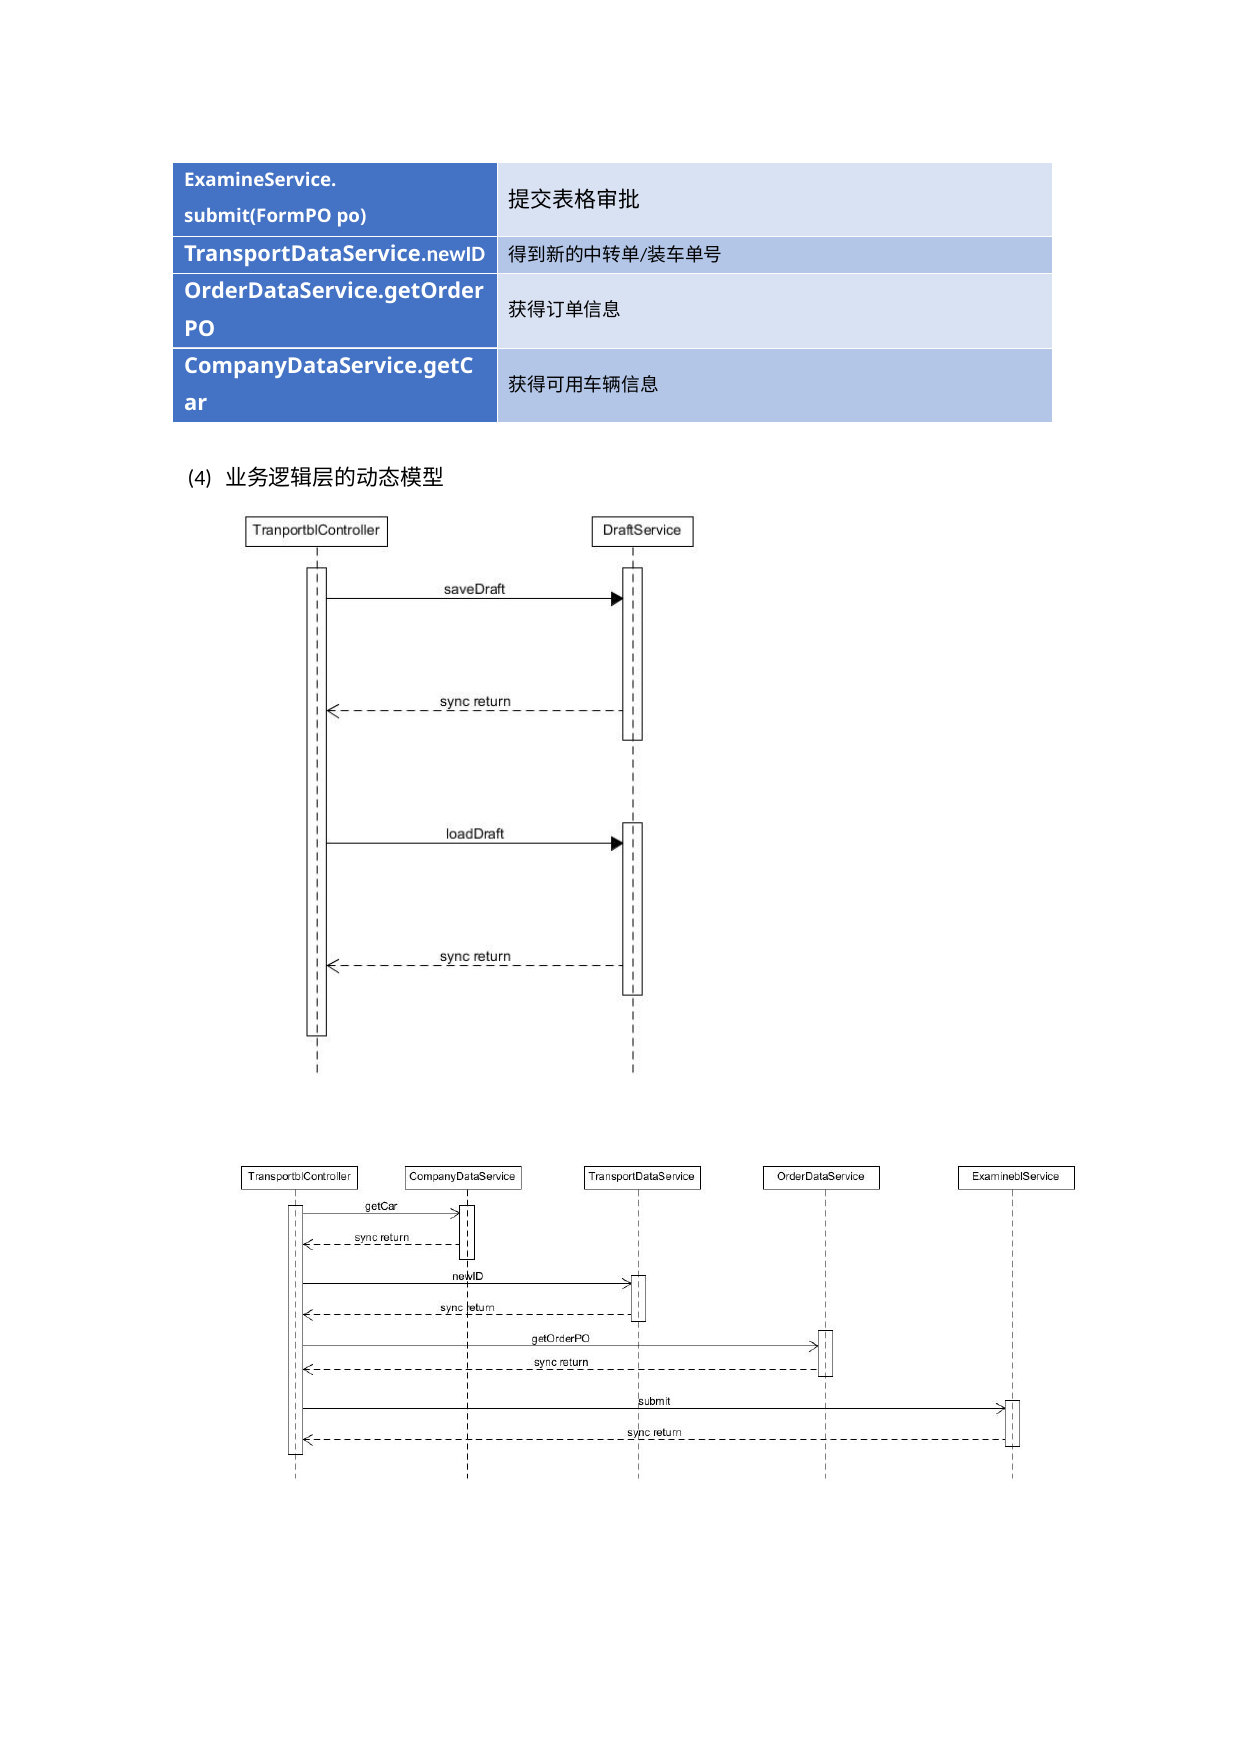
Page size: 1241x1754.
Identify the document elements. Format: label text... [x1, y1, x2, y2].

table_cell 获得可用车辆信息 [498, 349, 1052, 422]
table_cell TransportDataService.newID [173, 237, 497, 273]
table_cell 得到新的中转单/装车单号 [498, 237, 1052, 273]
table_cell 提交表格审批 [498, 163, 1052, 236]
picture [225, 496, 714, 1118]
picture [225, 1150, 1090, 1509]
table_cell 获得订单信息 [498, 274, 1052, 347]
table_cell CompanyDataService.getCar [173, 349, 497, 422]
list 业务逻辑层的动态模型 [187, 459, 1053, 492]
table_cell OrderDataService.getOrderPO [173, 274, 497, 347]
table_cell ExamineService. submit(FormPO po) [173, 163, 497, 236]
